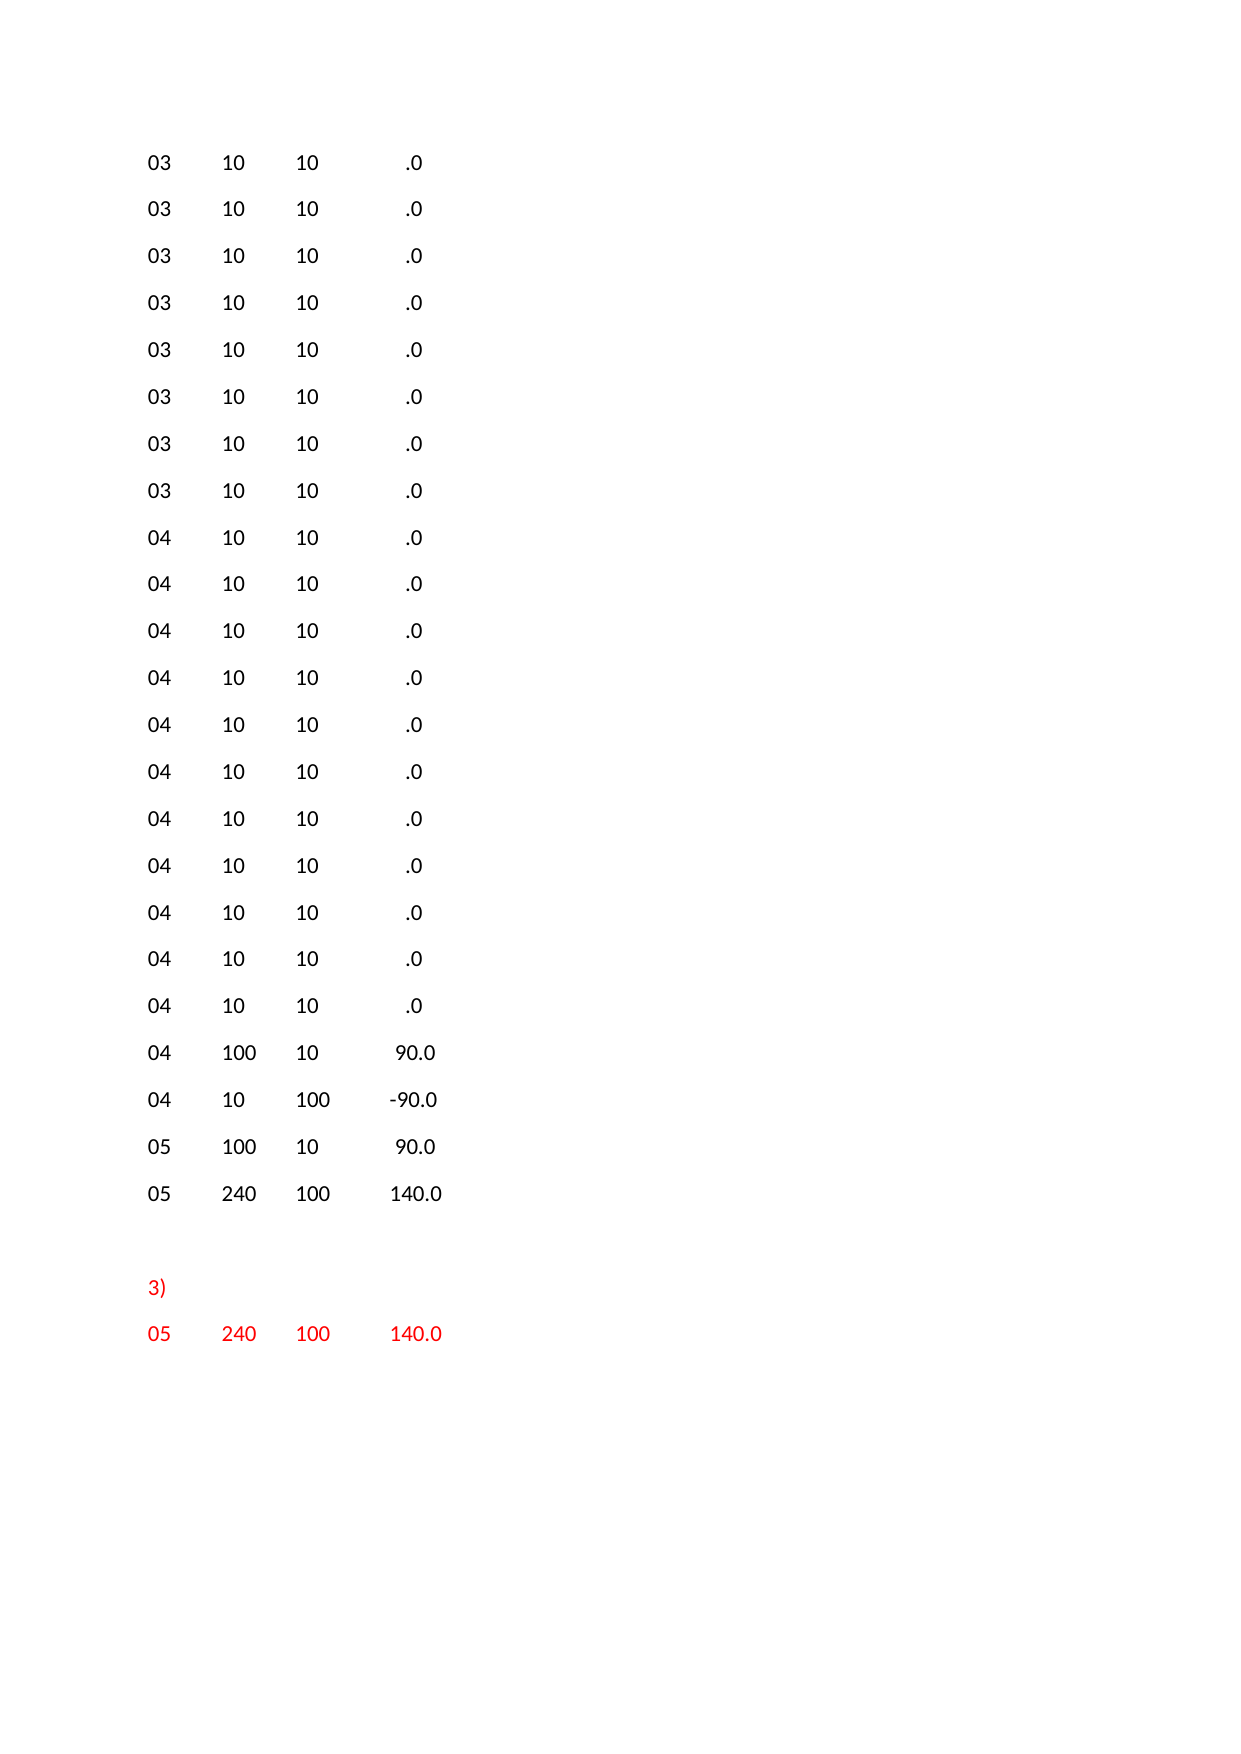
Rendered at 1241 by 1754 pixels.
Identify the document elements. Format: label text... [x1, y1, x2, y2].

text 03 10 10 .0 [148, 476, 1093, 504]
text 04 10 100 -90.0 [148, 1085, 1093, 1113]
text 03 10 10 .0 [148, 241, 1093, 269]
text 05 100 10 90.0 [148, 1132, 1093, 1160]
text 04 10 10 .0 [148, 804, 1093, 832]
text 04 100 10 90.0 [148, 1038, 1093, 1066]
text 04 10 10 .0 [148, 991, 1093, 1019]
text 04 10 10 .0 [148, 944, 1093, 972]
text 05 240 100 140.0 [148, 1179, 1093, 1207]
text 04 10 10 .0 [148, 523, 1093, 551]
text 3) [148, 1273, 1093, 1301]
text 04 10 10 .0 [148, 616, 1093, 644]
text 05 240 100 140.0 [148, 1319, 1093, 1347]
text 04 10 10 .0 [148, 663, 1093, 691]
text 03 10 10 .0 [148, 288, 1093, 316]
text 04 10 10 .0 [148, 898, 1093, 926]
text 04 10 10 .0 [148, 851, 1093, 879]
text 04 10 10 .0 [148, 757, 1093, 785]
text 03 10 10 .0 [148, 335, 1093, 363]
text 03 10 10 .0 [148, 194, 1093, 222]
text 03 10 10 .0 [148, 382, 1093, 410]
text 04 10 10 .0 [148, 710, 1093, 738]
text 03 10 10 .0 [148, 429, 1093, 457]
text 03 10 10 .0 [148, 148, 1093, 176]
text 04 10 10 .0 [148, 569, 1093, 597]
